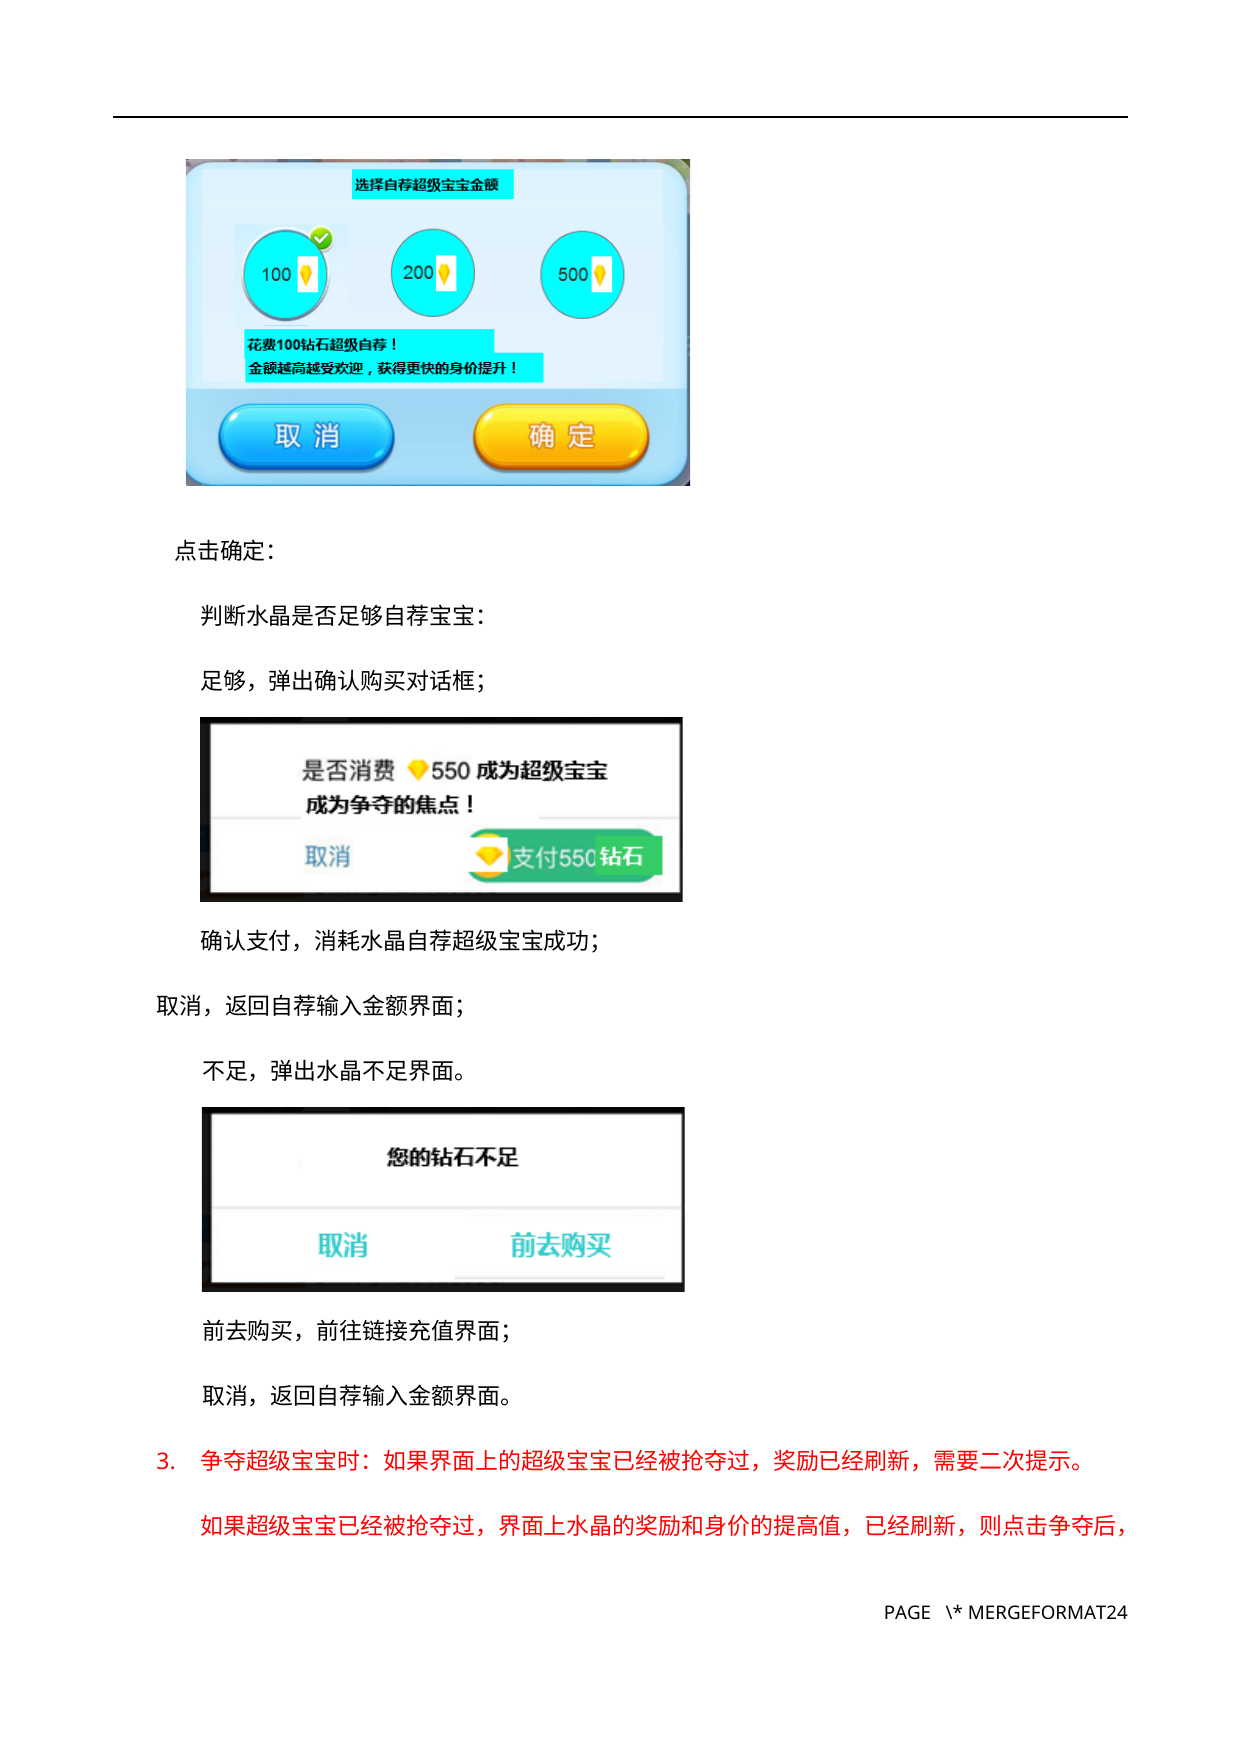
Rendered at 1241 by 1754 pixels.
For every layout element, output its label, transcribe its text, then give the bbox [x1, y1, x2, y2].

picture [201, 1107, 685, 1292]
text 判断水晶是否足够自荐宝宝： [200, 582, 1128, 647]
text 取消，返回自荐输入金额界面。 [112, 1362, 1128, 1427]
text 取消，返回自荐输入金额界面； [112, 972, 1128, 1037]
text 点击确定： [112, 517, 1128, 582]
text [200, 1492, 1128, 1557]
text 不足，弹出水晶不足界面。 [112, 1037, 1128, 1102]
list 争夺超级宝宝时：如果界面上的超级宝宝已经被抢夺过，奖励已经刷新，需要二次提示。 [156, 1427, 1128, 1492]
text 确认支付，消耗水晶自荐超级宝宝成功； [200, 907, 1128, 972]
picture [185, 159, 691, 486]
picture [200, 717, 683, 902]
text 足够，弹出确认购买对话框； [200, 647, 1128, 712]
text 前去购买，前往链接充值界面； [112, 1297, 1128, 1362]
